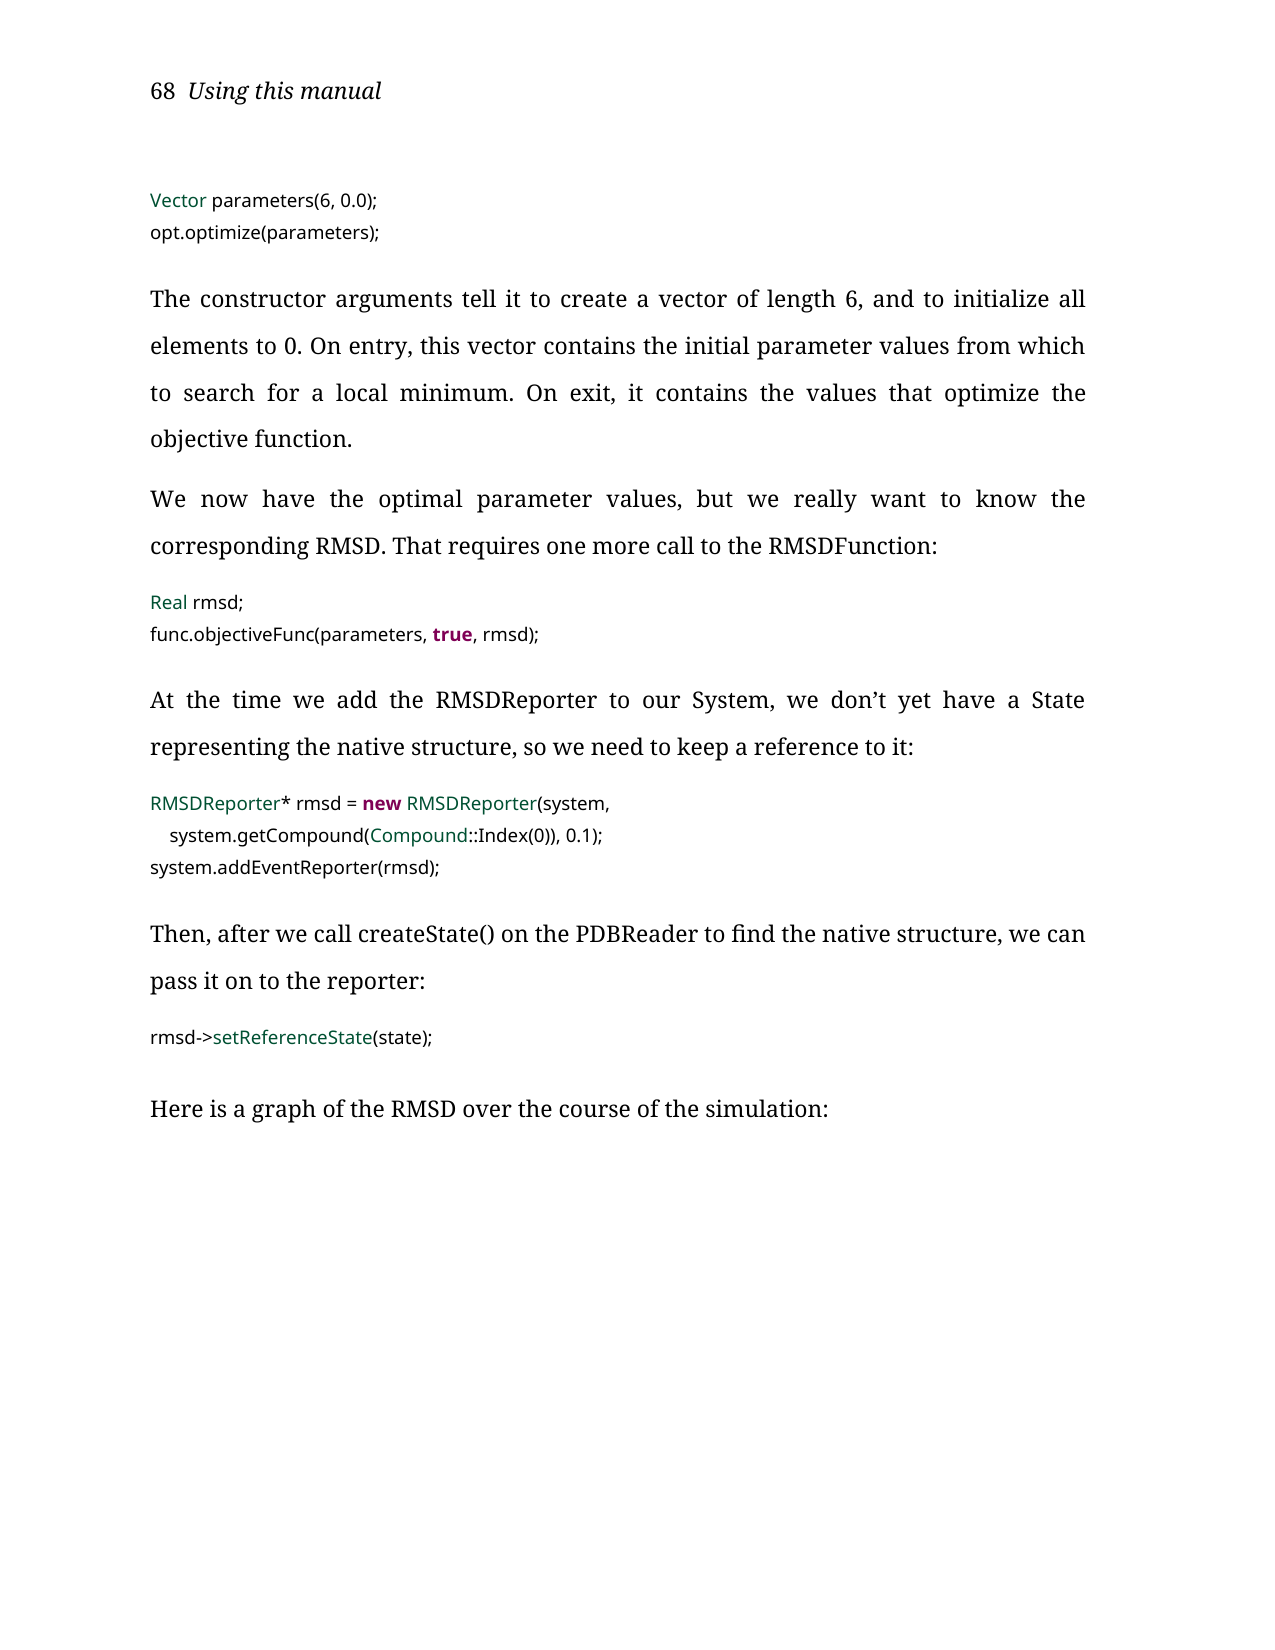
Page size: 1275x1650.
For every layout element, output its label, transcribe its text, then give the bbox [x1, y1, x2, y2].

text RMSDReporter* rmsd = new RMSDReporter(system, [150, 791, 1087, 816]
text The constructor arguments tell it to create a vector of length 6, and to initialize all elements to 0. On entry, this vector contains the initial parameter values from which to search for a local minimum. On exit, it contains the values that optimize the objective function. [150, 283, 1087, 455]
text system.addEventReporter(rmsd); [150, 854, 1087, 880]
text opt.optimize(parameters); [150, 219, 1087, 245]
text At the time we add the RMSDReporter to our System, we don’t yet have a State representing the native structure, so we need to keep a reference to it: [150, 684, 1087, 762]
text Real rmsd; [150, 589, 1087, 614]
text func.objectiveFunc(parameters, true, rmsd); [150, 621, 1087, 646]
text Here is a graph of the RMSD over the course of the simulation: [150, 1093, 1087, 1124]
text Vector parameters(6, 0.0); [150, 187, 1087, 213]
text system.getCompound(Compound::Index(0)), 0.1); [150, 822, 1087, 848]
text We now have the optimal parameter values, but we really want to know the corresponding RMSD. That requires one more call to the RMSDFunction: [150, 483, 1087, 561]
text rmsd->setReferenceState(state); [150, 1024, 1087, 1049]
text Then, after we call createState() on the PDBReader to find the native structure, we can pass it on to the reporter: [150, 918, 1087, 996]
